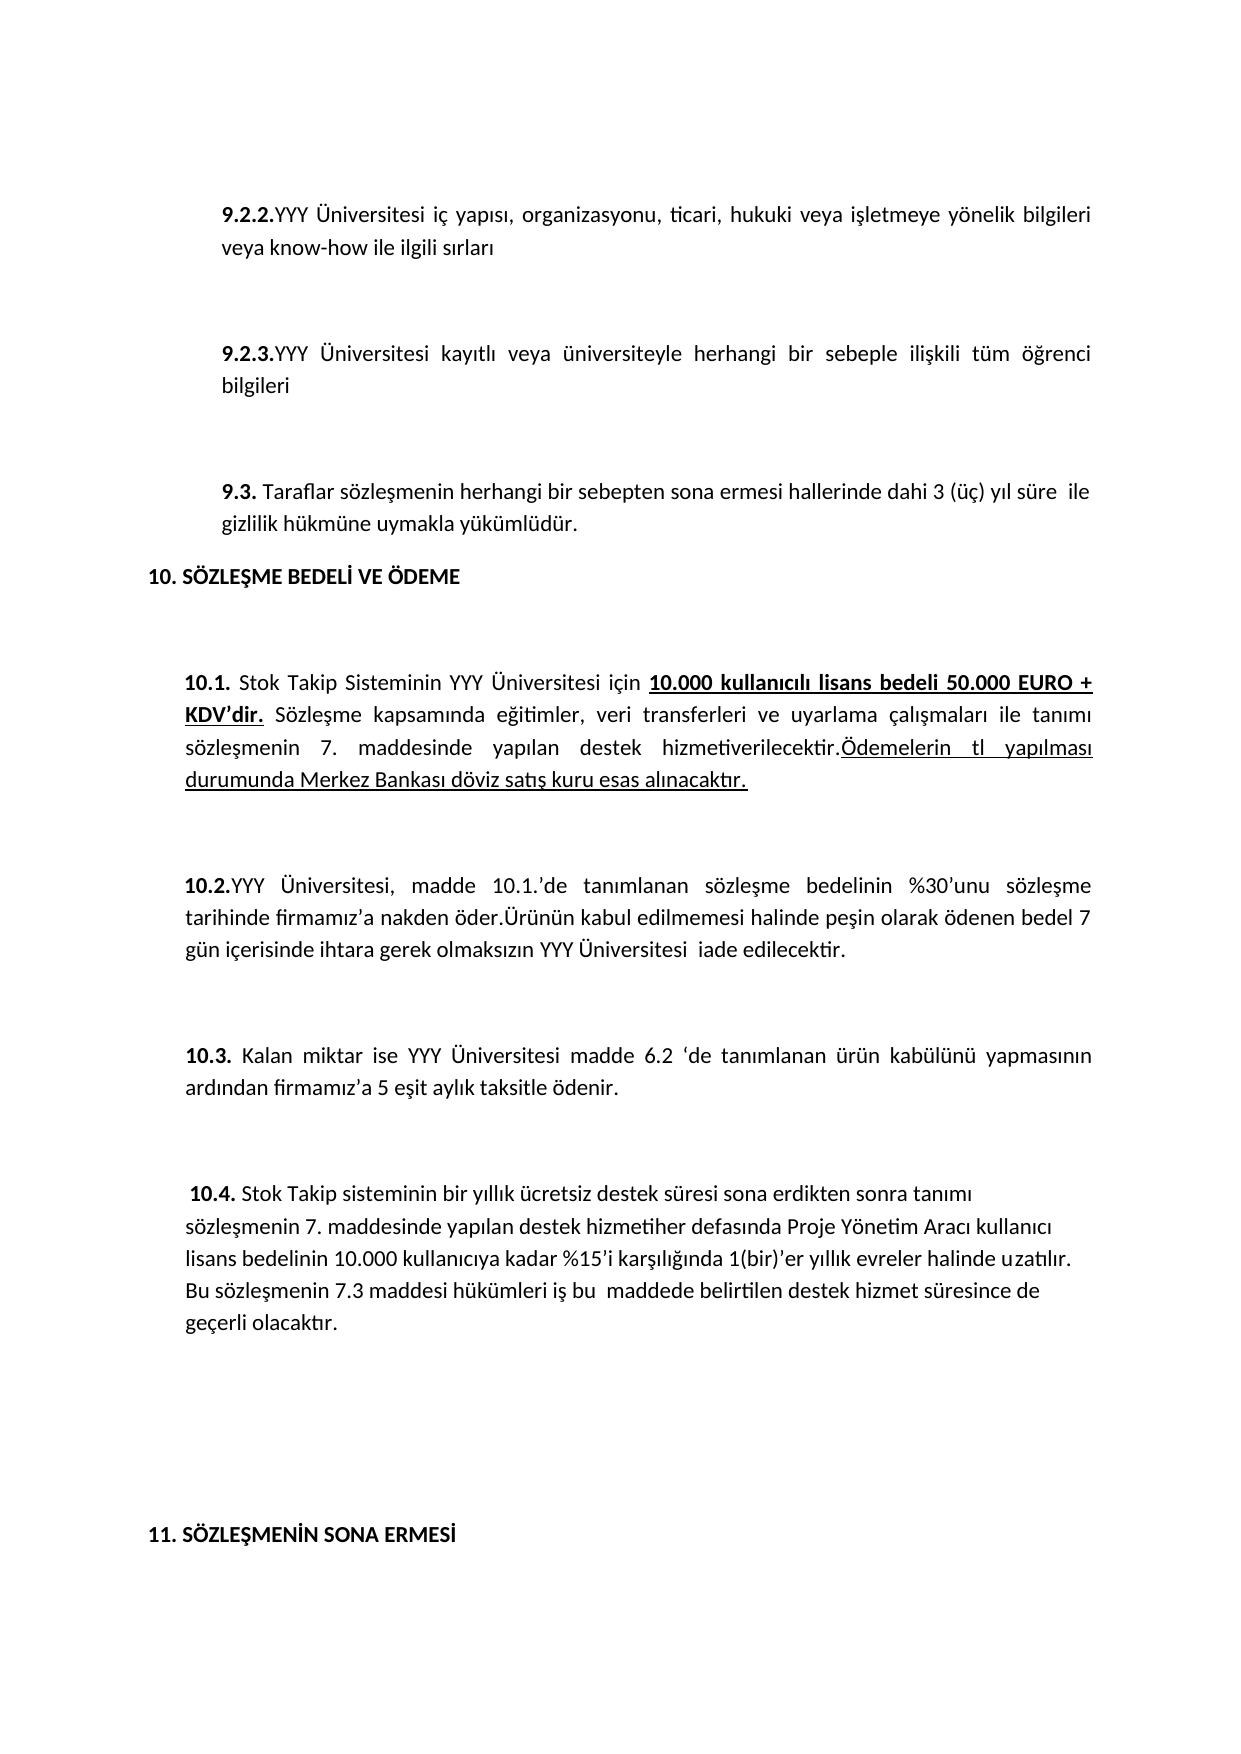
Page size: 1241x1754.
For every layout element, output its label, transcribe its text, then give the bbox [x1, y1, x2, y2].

text 9.2.2.YYY Üniversitesi iç yapısı, organizasyonu, ticari, hukuki veya işletmeye yönelik bilgileri veya know-how ile ilgili sırları [221, 201, 1093, 261]
text 10.1. Stok Takip Sisteminin YYY Üniversitesi için 10.000 kullanıcılı lisans bedeli 50.000 EURO + KDV’dir. Sözleşme kapsamında eğitimler, veri transferleri ve uyarlama çalışmaları ile tanımı sözleşmenin 7. maddesinde yapılan destek hizmetiverilecektir.Ödemelerin tl yapılması durumunda Merkez Bankası döviz satış kuru esas alınacaktır. [184, 668, 1093, 793]
text 10.3. Kalan miktar ise YYY Üniversitesi madde 6.2 ‘de tanımlanan ürün kabülünü yapmasının ardından firmamız’a 5 eşit aylık taksitle ödenir. [185, 1041, 1093, 1102]
text 11. SÖZLEŞMENİN SONA ERMESİ [148, 1520, 1093, 1548]
text 10.4. Stok Takip sisteminin bir yıllık ücretsiz destek süresi sona erdikten sonra tanımı sözleşmenin 7. maddesinde yapılan destek hizmetiher defasında Proje Yönetim Aracı kullanıcı lisans bedelinin 10.000 kullanıcıya kadar %15’i karşılığında 1(bir)’er yıllık evreler halinde uzatılır. Bu sözleşmenin 7.3 maddesi hükümleri iş bu maddede belirtilen destek hizmet süresince de geçerli olacaktır. [184, 1179, 1093, 1336]
text 9.3. Taraflar sözleşmenin herhangi bir sebepten sona ermesi hallerinde dahi 3 (üç) yıl süre ile gizlilik hükmüne uymakla yükümlüdür. [221, 477, 1093, 537]
text 10.2.YYY Üniversitesi, madde 10.1.’de tanımlanan sözleşme bedelinin %30’unu sözleşme tarihinde firmamız’a nakden öder.Ürünün kabul edilmemesi halinde peşin olarak ödenen bedel 7 gün içerisinde ihtara gerek olmaksızın YYY Üniversitesi iade edilecektir. [184, 871, 1093, 963]
text 10. SÖZLEŞME BEDELİ VE ÖDEME [148, 562, 1093, 590]
text 9.2.3.YYY Üniversitesi kayıtlı veya üniversiteyle herhangi bir sebeple ilişkili tüm öğrenci bilgileri [221, 339, 1093, 399]
